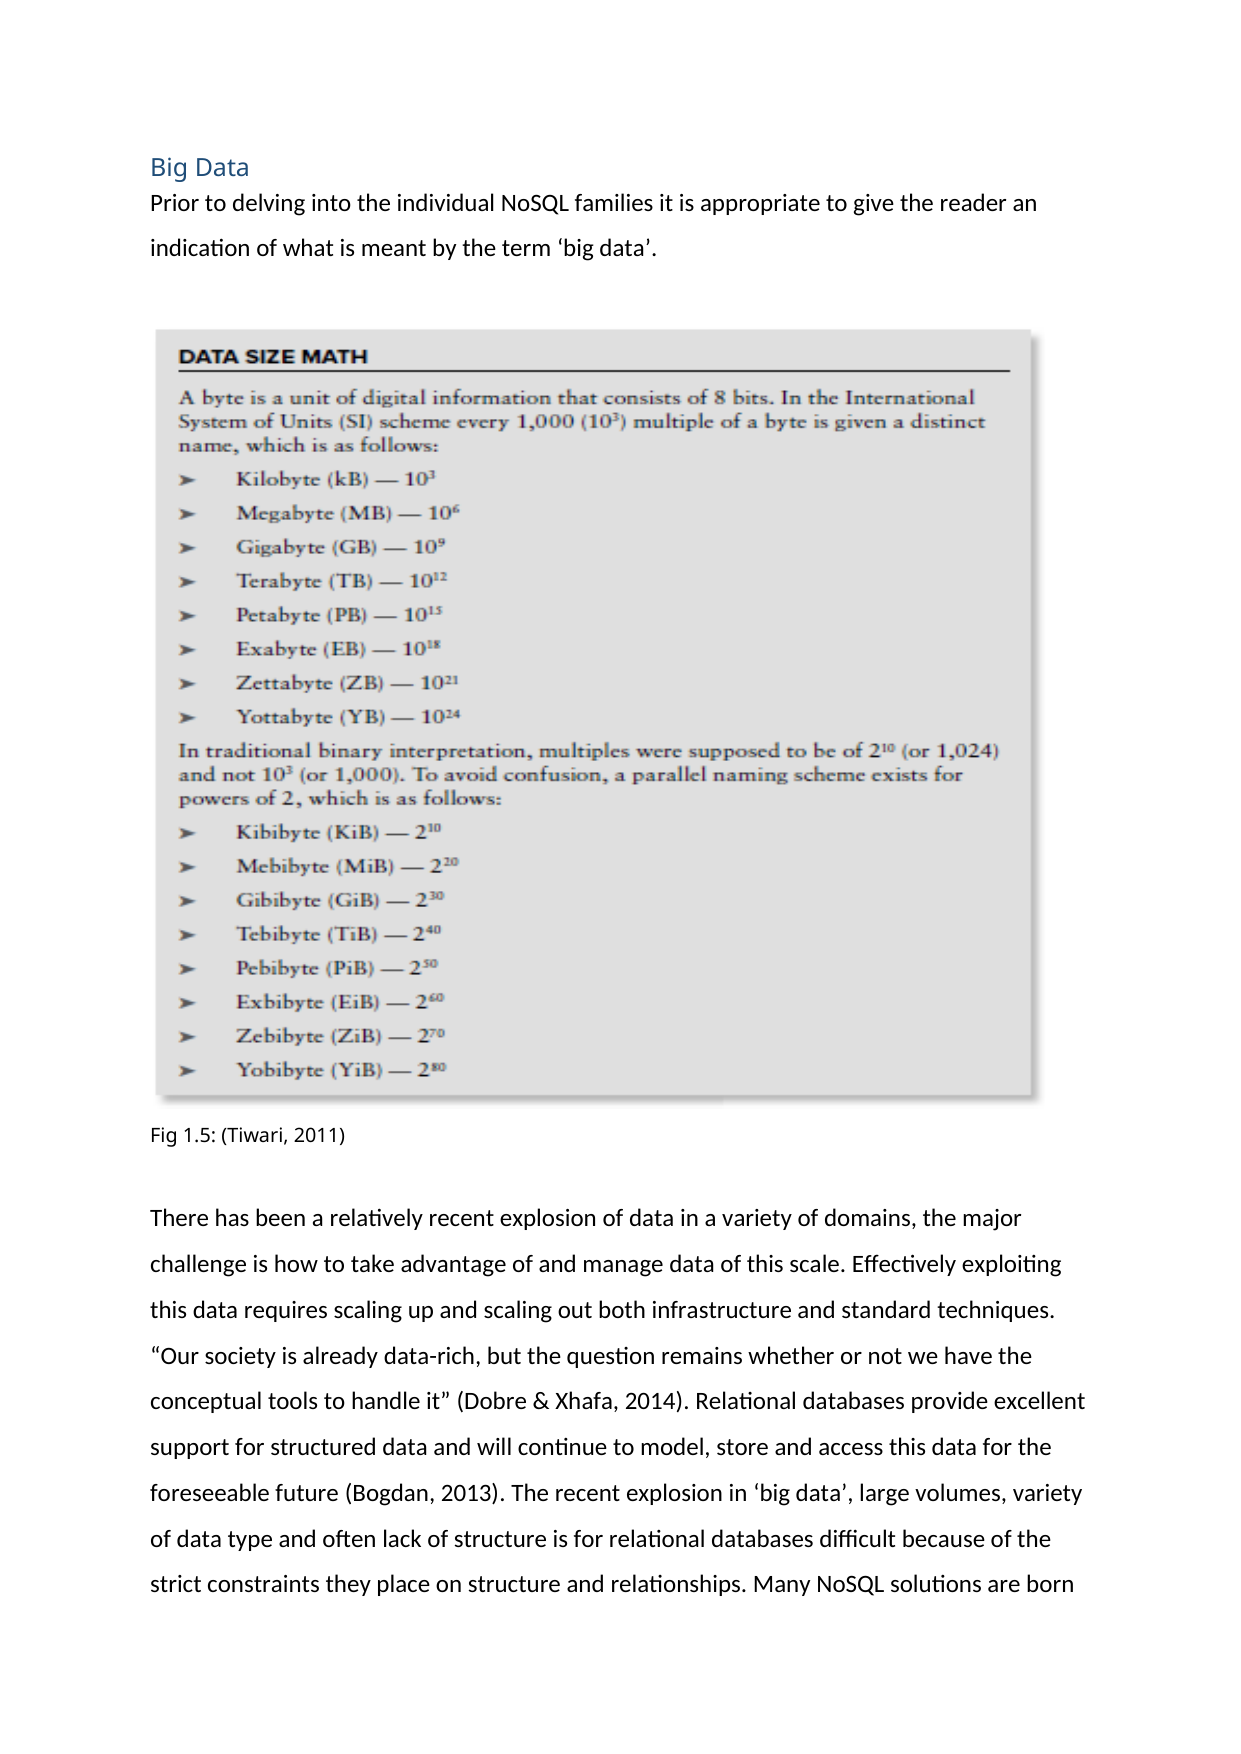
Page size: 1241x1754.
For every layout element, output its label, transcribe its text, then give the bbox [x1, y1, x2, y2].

picture [150, 323, 1046, 1109]
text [150, 1203, 1090, 1599]
text Fig 1.5: [150, 1122, 1090, 1149]
text Prior to delving into the individual NoSQL families it is appropriate to give the reader an indication of what is meant by the term ‘big data’. [150, 187, 1090, 263]
subtitle Big Data [150, 150, 1090, 184]
